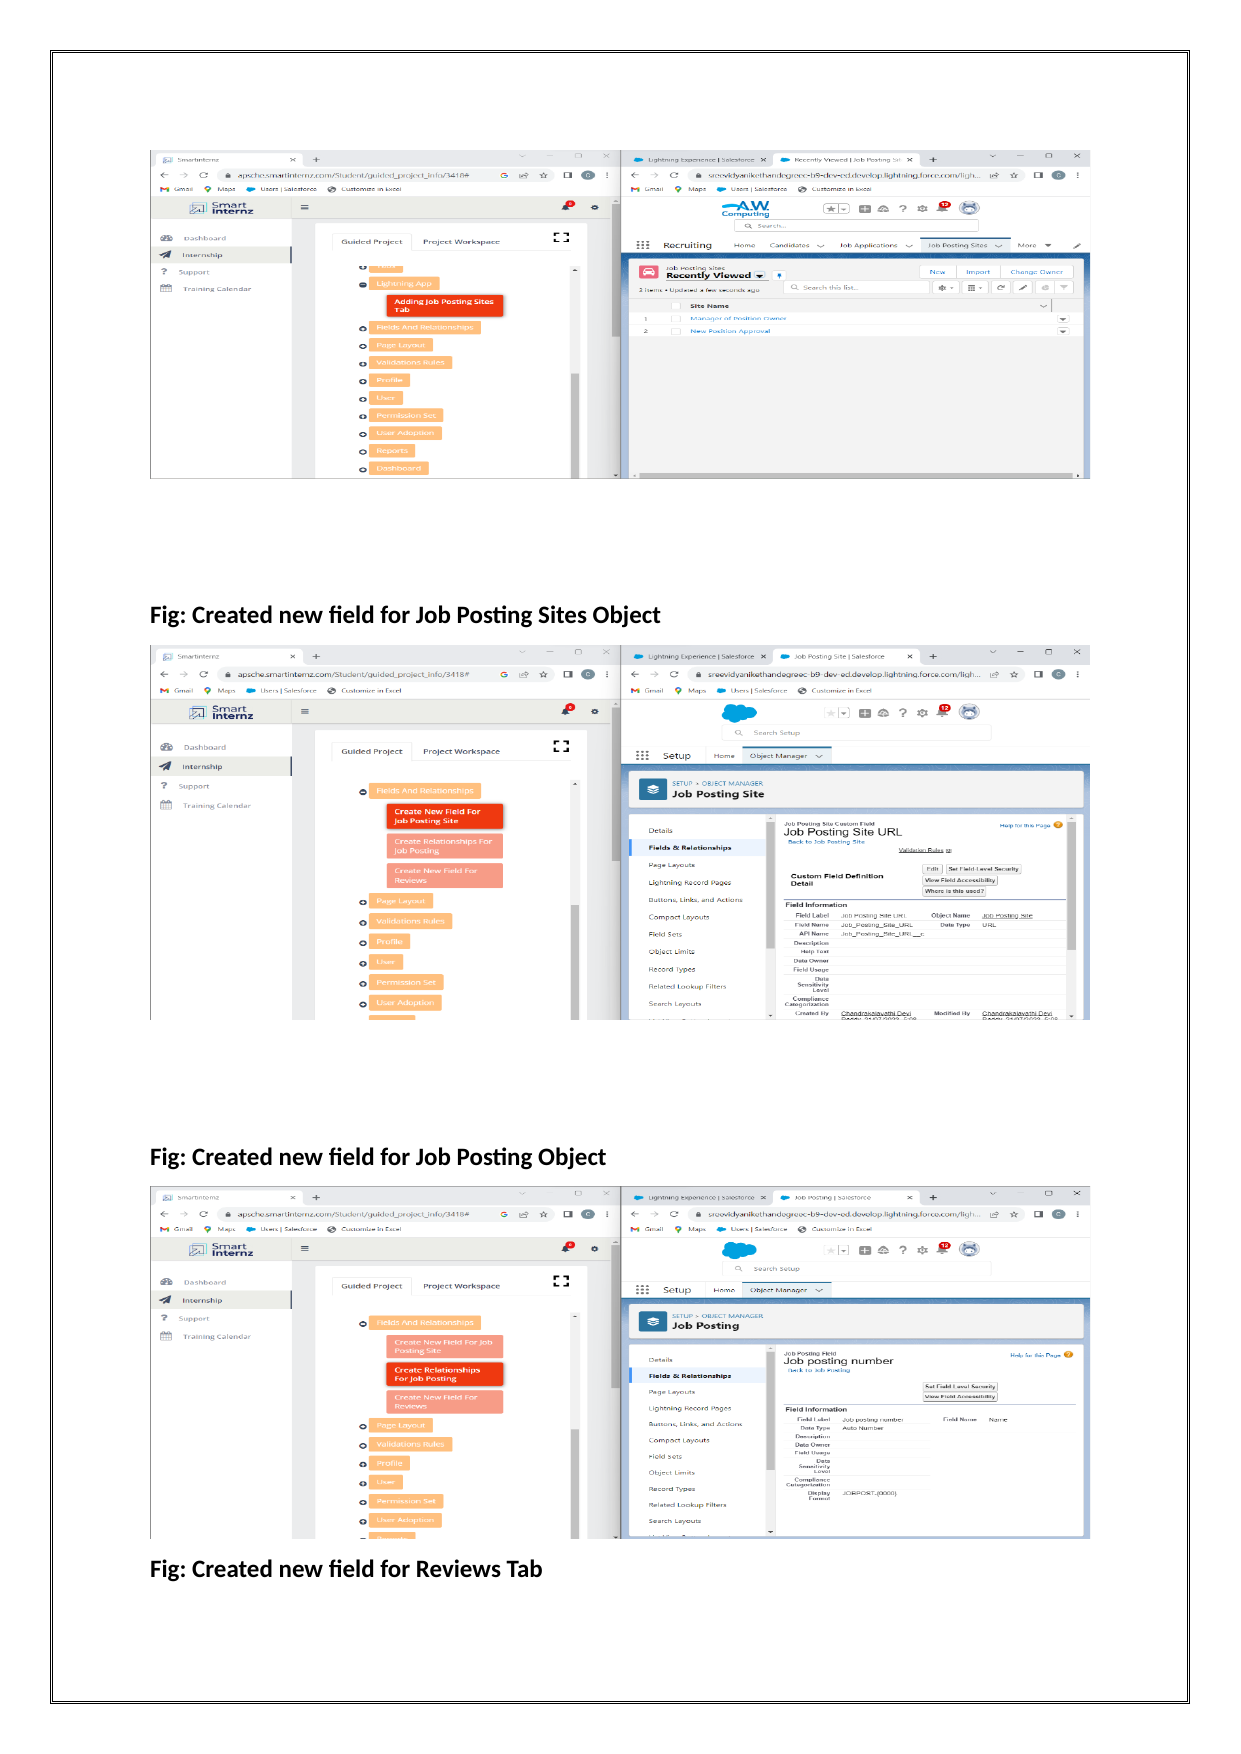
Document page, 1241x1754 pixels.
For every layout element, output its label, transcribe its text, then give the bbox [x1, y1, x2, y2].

picture [150, 150, 1091, 479]
picture [150, 645, 1090, 1020]
picture [150, 1186, 1091, 1539]
text Fig: Created new field for Job Posting Object [150, 1141, 1090, 1171]
text Fig: Created new field for Reviews Tab [150, 1553, 1090, 1583]
text Fig: Created new field for Job Posting Sites Object [150, 599, 1090, 630]
